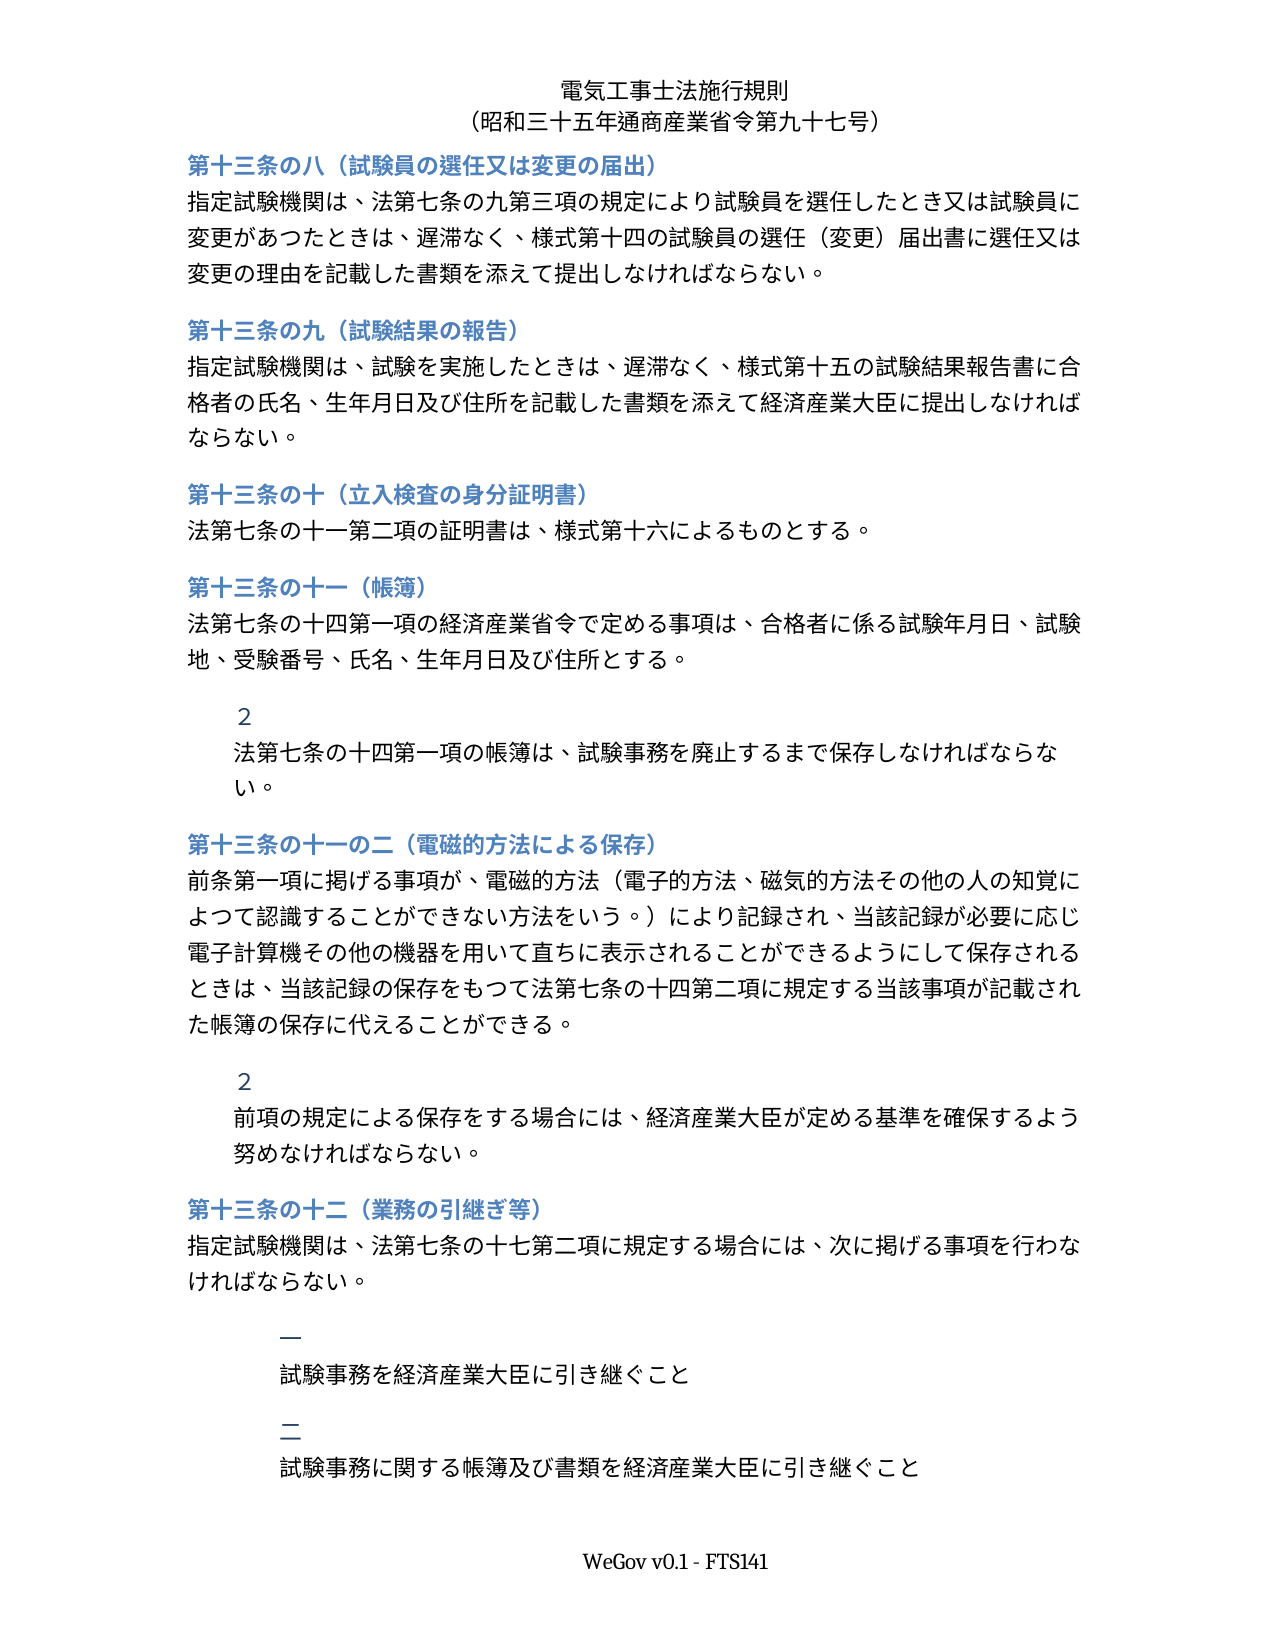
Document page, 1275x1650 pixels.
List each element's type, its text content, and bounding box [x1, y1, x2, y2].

subtitle 第十三条の十（立入検査の身分証明書） [187, 479, 1087, 510]
text 前項の規定による保存をする場合には、経済産業大臣が定める基準を確保するよう努めなければならない。 [233, 1102, 1087, 1169]
text 試験事務を経済産業大臣に引き継ぐこと [279, 1359, 1087, 1390]
subtitle 第十三条の十一（帳簿） [187, 572, 1087, 603]
subtitle 第十三条の九（試験結果の報告） [187, 314, 1087, 346]
text 法第七条の十一第二項の証明書は、様式第十六によるものとする。 [187, 515, 1087, 546]
subtitle ２ [233, 1066, 1087, 1097]
text 法第七条の十四第一項の帳簿は、試験事務を廃止するまで保存しなければならない。 [233, 736, 1087, 804]
text 試験事務に関する帳簿及び書類を経済産業大臣に引き継ぐこと [279, 1452, 1087, 1483]
subtitle 二 [279, 1416, 1087, 1447]
text 指定試験機関は、試験を実施したときは、遅滞なく、様式第十五の試験結果報告書に合格者の氏名、生年月日及び住所を記載した書類を添えて経済産業大臣に提出しなければならない。 [187, 351, 1087, 454]
subtitle 第十三条の十二（業務の引継ぎ等） [187, 1194, 1087, 1226]
text 法第七条の十四第一項の経済産業省令で定める事項は、合格者に係る試験年月日、試験地、受験番号、氏名、生年月日及び住所とする。 [187, 608, 1087, 675]
subtitle 第十三条の八（試験員の選任又は変更の届出） [187, 150, 1087, 181]
subtitle 一 [279, 1323, 1087, 1354]
subtitle 第十三条の十一の二（電磁的方法による保存） [187, 829, 1087, 860]
text 指定試験機関は、法第七条の十七第二項に規定する場合には、次に掲げる事項を行わなければならない。 [187, 1230, 1087, 1297]
subtitle ２ [233, 701, 1087, 732]
text 前条第一項に掲げる事項が、電磁的方法（電子的方法、磁気的方法その他の人の知覚によつて認識することができない方法をいう。）により記録され、当該記録が必要に応じ電子計算機その他の機器を用いて直ちに表示されることができるようにして保存されるときは、当該記録の保存をもつて法第七条の十四第二項に規定する当該事項が記載された帳簿の保存に代えることができる。 [187, 865, 1087, 1040]
text 指定試験機関は、法第七条の九第三項の規定により試験員を選任したとき又は試験員に変更があつたときは、遅滞なく、様式第十四の試験員の選任（変更）届出書に選任又は変更の理由を記載した書類を添えて提出しなければならない。 [187, 186, 1087, 289]
